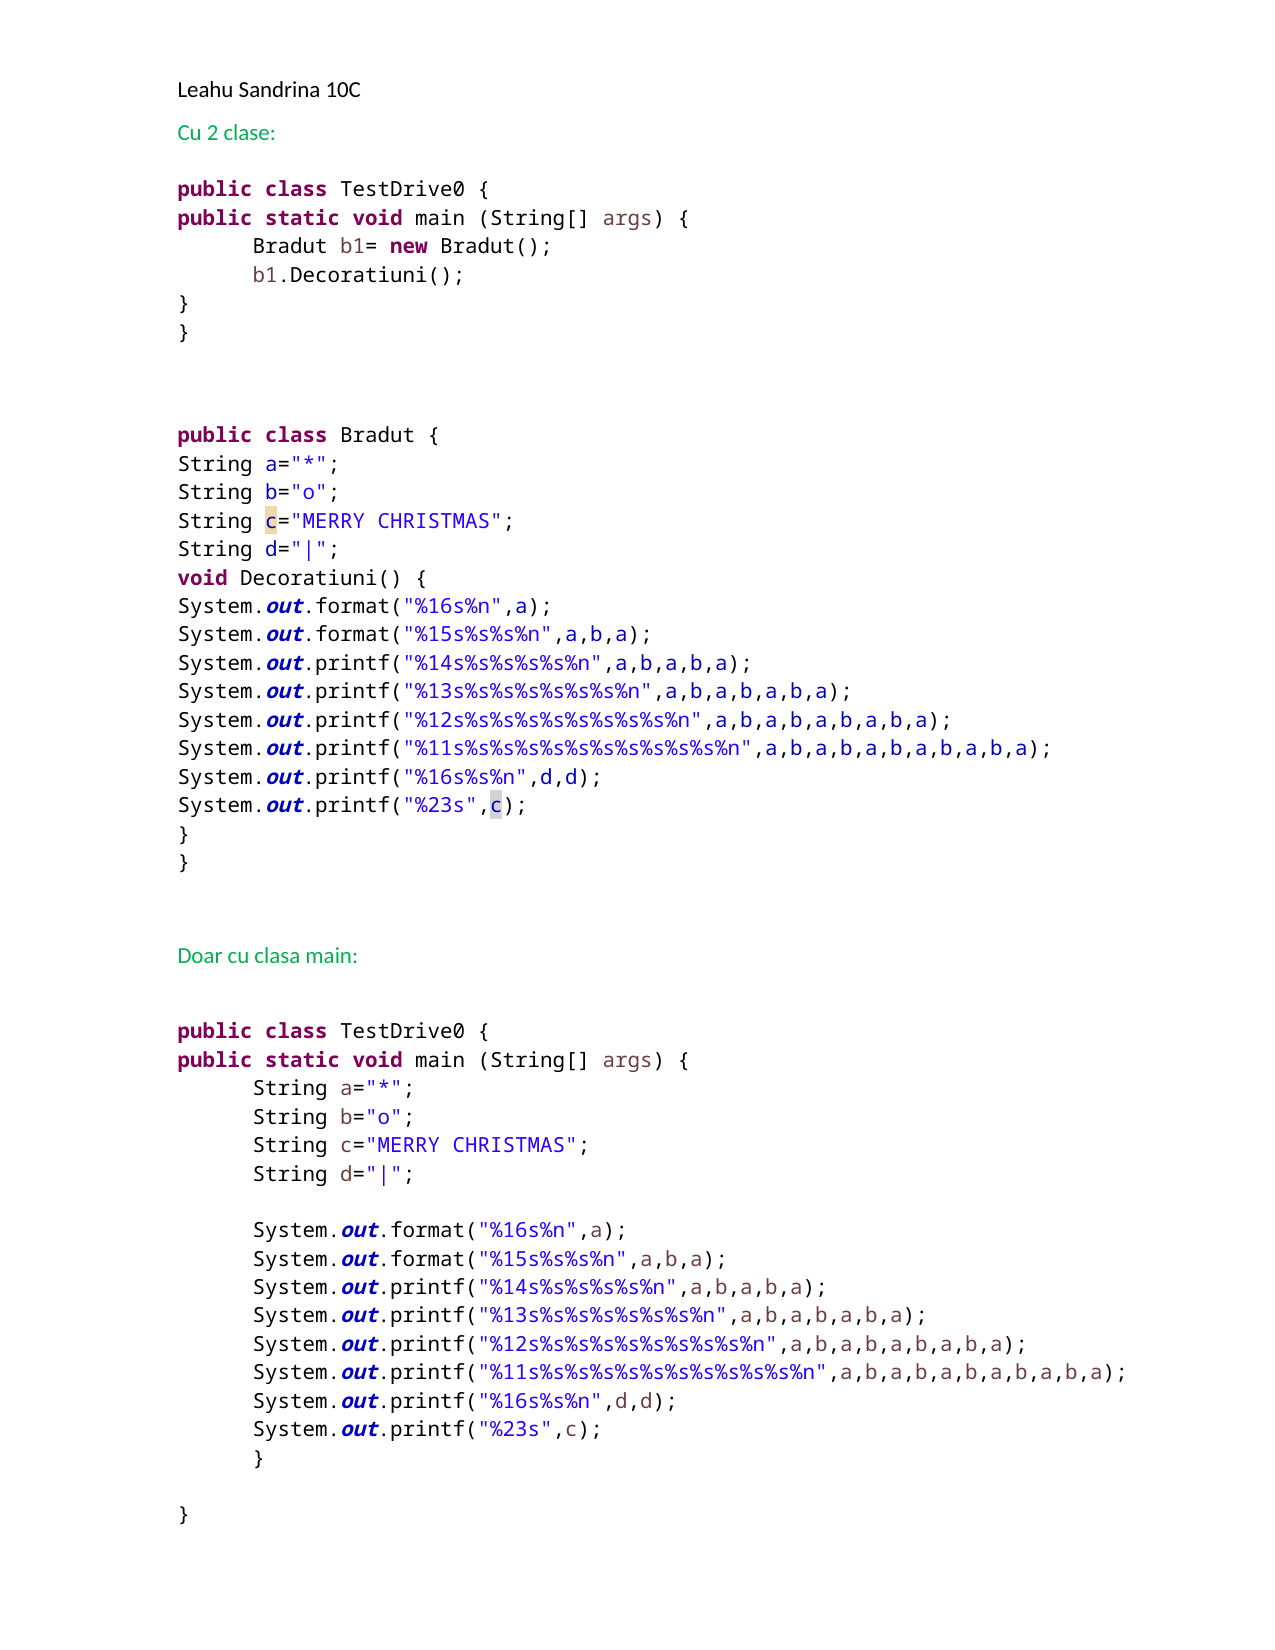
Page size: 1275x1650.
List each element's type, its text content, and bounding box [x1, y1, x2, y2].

text public class Bradut { [177, 421, 1186, 449]
text System.out.format("%16s%n",a); [177, 591, 1186, 619]
text } [177, 1499, 1186, 1528]
text Cu 2 clase: [177, 118, 1186, 146]
text System.out.format("%15s%s%s%n",a,b,a); [177, 1244, 1186, 1272]
text } [177, 847, 1186, 876]
text System.out.printf("%23s",c); [177, 1414, 1186, 1443]
text } [177, 317, 1186, 345]
text System.out.printf("%14s%s%s%s%s%n",a,b,a,b,a); [177, 648, 1186, 676]
text String b="o"; [177, 1102, 1186, 1130]
text String a="*"; [177, 1073, 1186, 1102]
text System.out.printf("%23s",c); [177, 790, 490, 819]
text void Decoratiuni() { [177, 563, 1186, 591]
text String d="|"; [177, 534, 1186, 563]
text System.out.printf("%13s%s%s%s%s%s%s%n",a,b,a,b,a,b,a); [177, 676, 1186, 705]
text public static void main (String[] args) { [177, 1045, 1186, 1073]
text String c="MERRY CHRISTMAS"; [177, 1130, 1186, 1159]
text String d="|"; [177, 1159, 1186, 1187]
text String c="MERRY CHRISTMAS"; [177, 506, 265, 534]
text b1.Decoratiuni(); [177, 260, 1186, 288]
text System.out.printf("%12s%s%s%s%s%s%s%s%s%n",a,b,a,b,a,b,a,b,a); [177, 1329, 1186, 1357]
text System.out.printf("%13s%s%s%s%s%s%s%n",a,b,a,b,a,b,a); [177, 1301, 1186, 1329]
text } [177, 288, 1186, 317]
text public class TestDrive0 { [177, 174, 1186, 203]
text System.out.printf("%16s%s%n",d,d); [177, 1386, 1186, 1414]
text String a="*"; [177, 449, 1186, 477]
text System.out.format("%16s%n",a); [177, 1215, 1186, 1244]
text System.out.printf("%11s%s%s%s%s%s%s%s%s%s%s%n",a,b,a,b,a,b,a,b,a,b,a); [177, 1357, 1186, 1386]
text System.out.printf("%23s",c); [502, 790, 1186, 819]
text public class TestDrive0 { [177, 1017, 1186, 1045]
text String b="o"; [177, 477, 1186, 506]
text System.out.printf("%14s%s%s%s%s%n",a,b,a,b,a); [177, 1272, 1186, 1301]
text System.out.format("%15s%s%s%n",a,b,a); [177, 619, 1186, 648]
text Doar cu clasa main: [177, 941, 1186, 969]
text } [177, 1443, 1186, 1471]
text public static void main (String[] args) { [177, 203, 1186, 231]
text System.out.printf("%12s%s%s%s%s%s%s%s%s%n",a,b,a,b,a,b,a,b,a); [177, 705, 1186, 733]
text System.out.printf("%16s%s%n",d,d); [177, 762, 1186, 790]
text System.out.printf("%11s%s%s%s%s%s%s%s%s%s%s%n",a,b,a,b,a,b,a,b,a,b,a); [177, 733, 1186, 762]
text String c="MERRY CHRISTMAS"; [277, 506, 1186, 534]
text } [177, 819, 1186, 847]
text Bradut b1= new Bradut(); [177, 231, 1186, 260]
